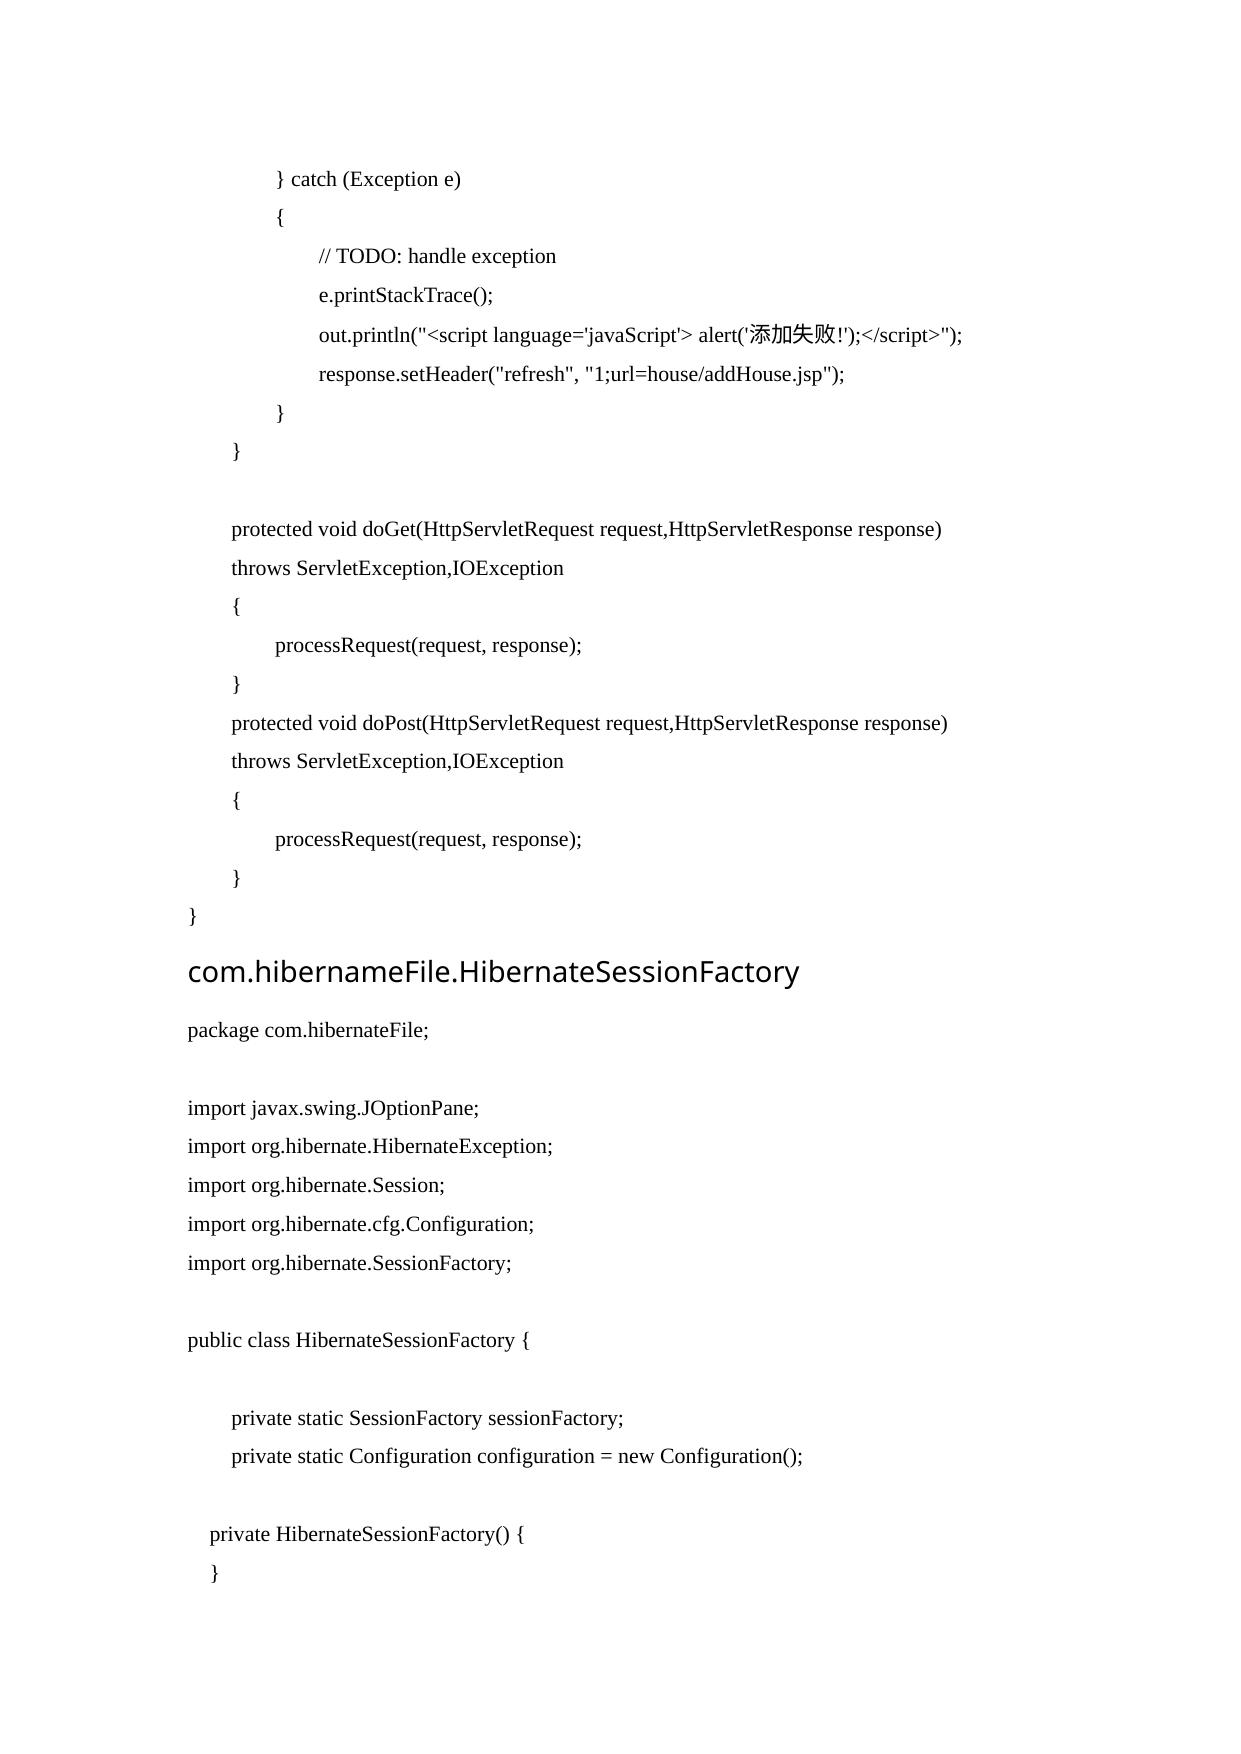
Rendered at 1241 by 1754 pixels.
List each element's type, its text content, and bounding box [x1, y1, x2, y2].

text import org.hibernate.SessionFactory; [187, 1246, 1053, 1278]
text { [187, 590, 1053, 622]
text { [187, 201, 1053, 233]
text public class HibernateSessionFactory { [187, 1323, 1053, 1356]
text package com.hibernateFile; [187, 1013, 1053, 1046]
text protected void doGet(HttpServletRequest request,HttpServletResponse response) [187, 512, 1053, 545]
text throws ServletException,IOException [187, 745, 1053, 777]
text } [187, 667, 1053, 700]
text // TODO: handle exception [187, 239, 1053, 272]
text import javax.swing.JOptionPane; [187, 1091, 1053, 1123]
text e.printStackTrace(); [187, 278, 1053, 311]
text private HibernateSessionFactory() { [187, 1517, 1053, 1550]
text } [187, 435, 1053, 467]
text private static Configuration configuration = new Configuration(); [187, 1440, 1053, 1472]
text import org.hibernate.cfg.Configuration; [187, 1207, 1053, 1240]
text } [187, 396, 1053, 429]
text throws ServletException,IOException [187, 551, 1053, 584]
text protected void doPost(HttpServletRequest request,HttpServletResponse response) [187, 706, 1053, 739]
text com.hibernameFile.HibernateSessionFactory [187, 939, 1053, 1004]
text private static SessionFactory sessionFactory; [187, 1401, 1053, 1433]
text } [187, 861, 1053, 894]
text { [187, 784, 1053, 816]
text processRequest(request, response); [187, 822, 1053, 855]
text import org.hibernate.Session; [187, 1168, 1053, 1201]
text import org.hibernate.HibernateException; [187, 1130, 1053, 1162]
text } catch (Exception e) [187, 162, 1053, 194]
text } [187, 1556, 1053, 1588]
text processRequest(request, response); [187, 629, 1053, 661]
text out.println("<script language='javaScript'> alert('添加失败!');</script>"); [187, 317, 1053, 349]
text } [187, 900, 1053, 932]
text response.setHeader("refresh", "1;url=house/addHouse.jsp"); [187, 357, 1053, 390]
